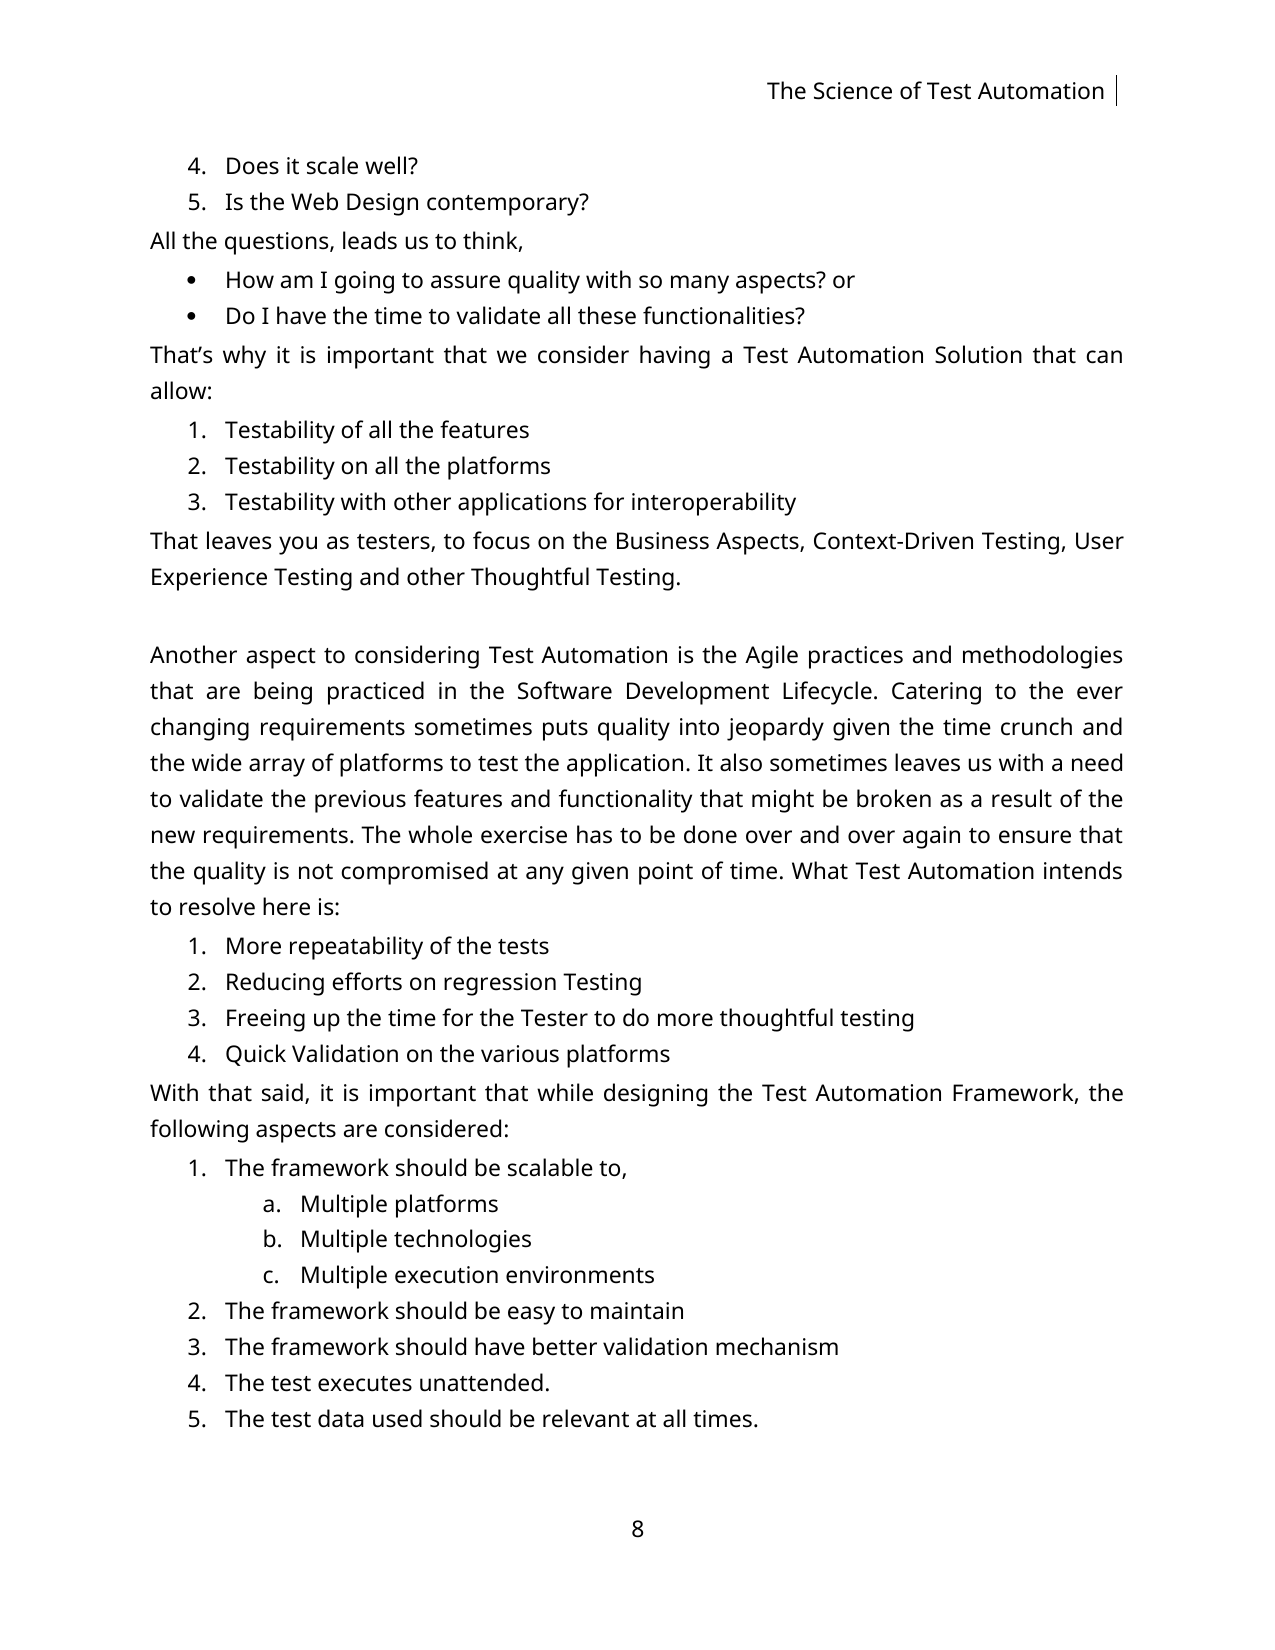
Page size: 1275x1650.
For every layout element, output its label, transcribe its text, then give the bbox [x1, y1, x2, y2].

text That leaves you as testers, to focus on the Business Aspects, Context-Driven Testing, User Experience Testing and other Thoughtful Testing. [150, 525, 1125, 592]
text All the questions, leads us to think, [150, 225, 1125, 256]
list Is the Web Design contemporary? [187, 186, 1125, 217]
list Freeing up the time for the Tester to do more thoughtful testing [187, 1002, 1125, 1033]
list Multiple platforms [262, 1187, 1125, 1219]
list Multiple technologies [262, 1223, 1125, 1255]
list Do I have the time to validate all these functionalities? [187, 300, 1125, 331]
text With that said, it is important that while designing the Test Automation Framework, the following aspects are considered: [150, 1077, 1125, 1144]
list The framework should be scalable to, [187, 1152, 1125, 1183]
list Testability with other applications for interoperability [187, 486, 1125, 517]
list The test data used should be relevant at all times. [187, 1403, 1125, 1434]
list Does it scale well? [187, 150, 1125, 181]
list More repeatability of the tests [187, 930, 1125, 961]
list Testability of all the features [187, 414, 1125, 445]
list Quick Validation on the various platforms [187, 1037, 1125, 1069]
list Reducing efforts on regression Testing [187, 966, 1125, 997]
list Multiple execution environments [262, 1259, 1125, 1291]
text Another aspect to considering Test Automation is the Agile practices and methodologies that are being practiced in the Software Development Lifecycle. Catering to the ever changing requirements sometimes puts quality into jeopardy given the time crunch and the wide array of platforms to test the application. It also sometimes leaves us with a need to validate the previous features and functionality that might be broken as a result of the new requirements. The whole exercise has to be done over and over again to ensure that the quality is not compromised at any given point of time. What Test Automation intends to resolve here is: [150, 639, 1125, 922]
text That’s why it is important that we consider having a Test Automation Solution that can allow: [150, 339, 1125, 406]
list Testability on all the platforms [187, 450, 1125, 481]
list The test executes unattended. [187, 1367, 1125, 1398]
list The framework should be easy to maintain [187, 1295, 1125, 1327]
list The framework should have better validation mechanism [187, 1331, 1125, 1362]
list How am I going to assure quality with so many aspects? or [187, 264, 1125, 295]
